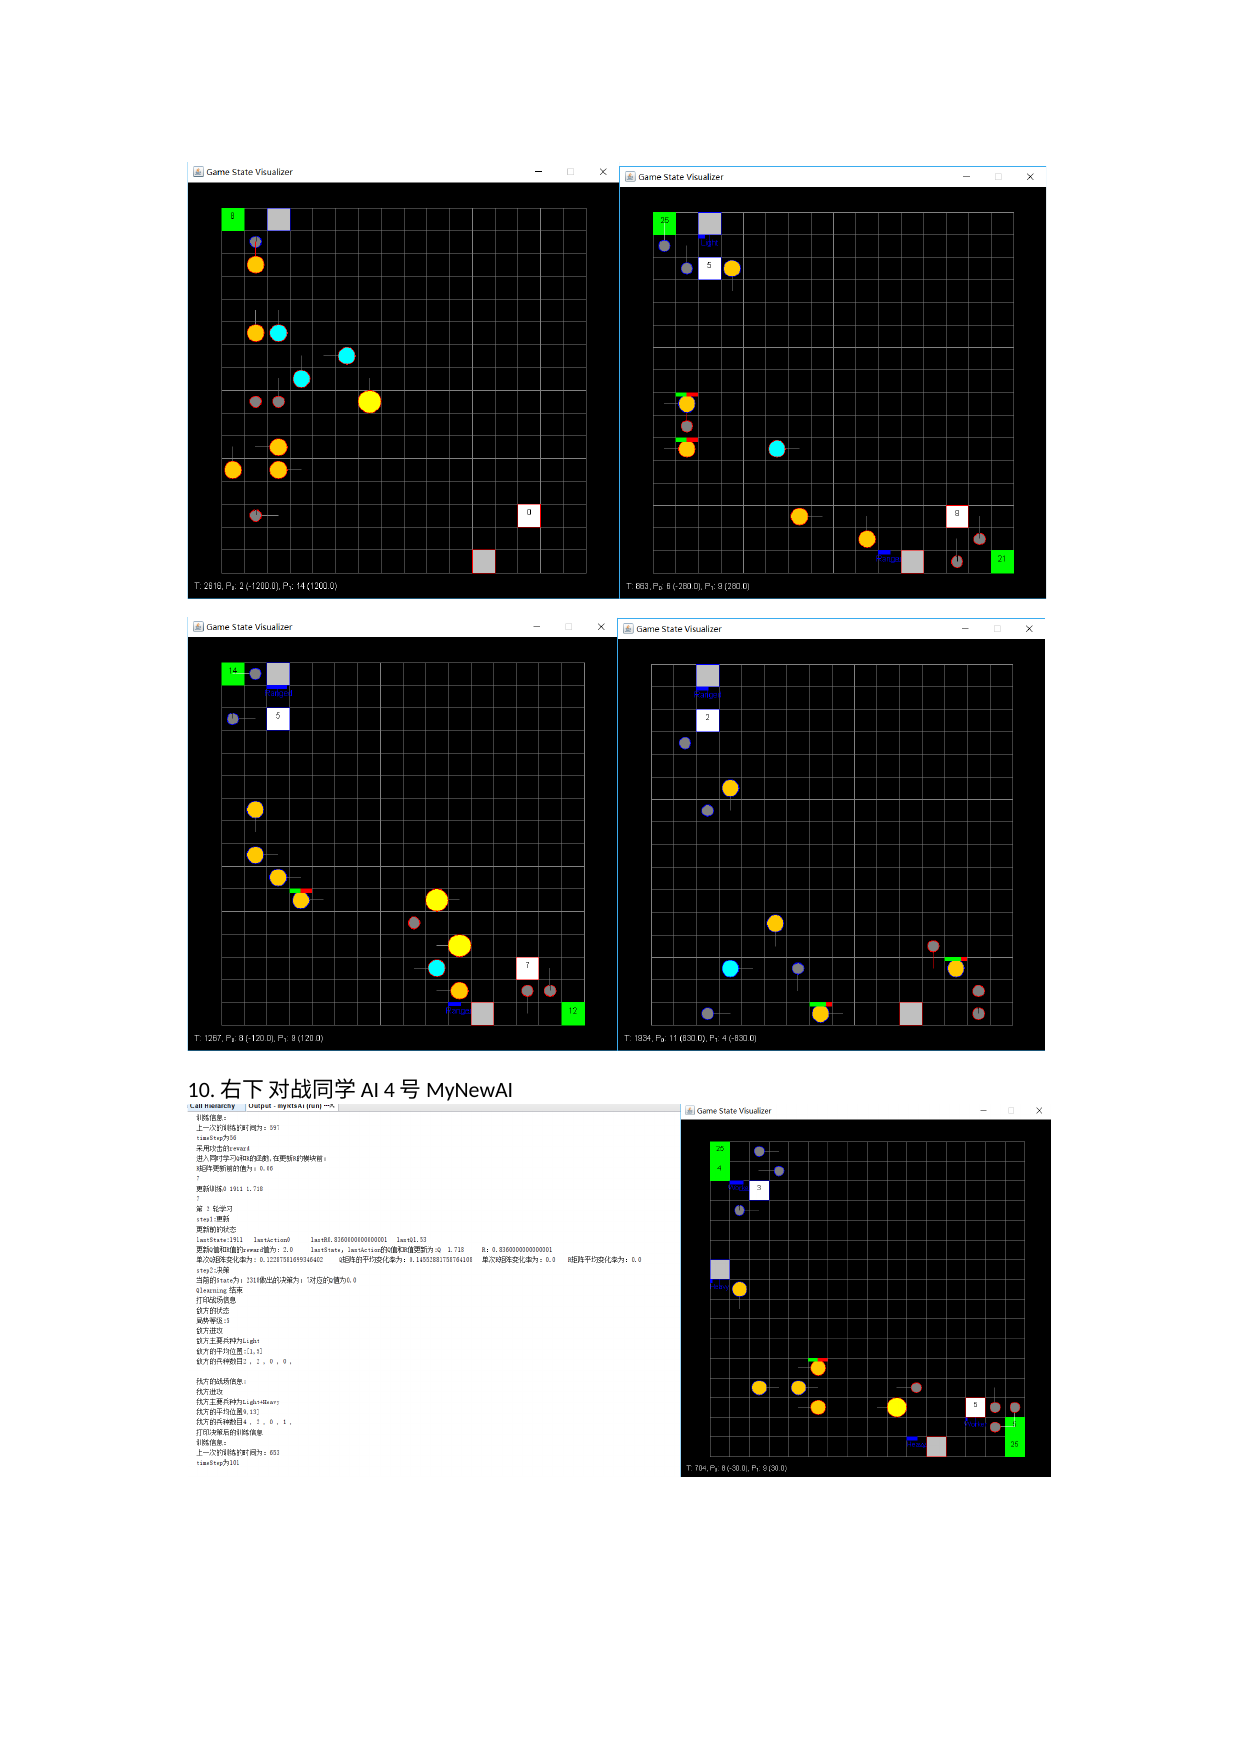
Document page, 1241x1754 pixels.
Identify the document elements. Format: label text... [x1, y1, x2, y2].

picture [187, 617, 1045, 1051]
list 右下 对战同学AI 4号 MyNewAI [187, 1072, 1053, 1104]
picture [187, 162, 1047, 599]
picture [187, 1104, 1051, 1477]
